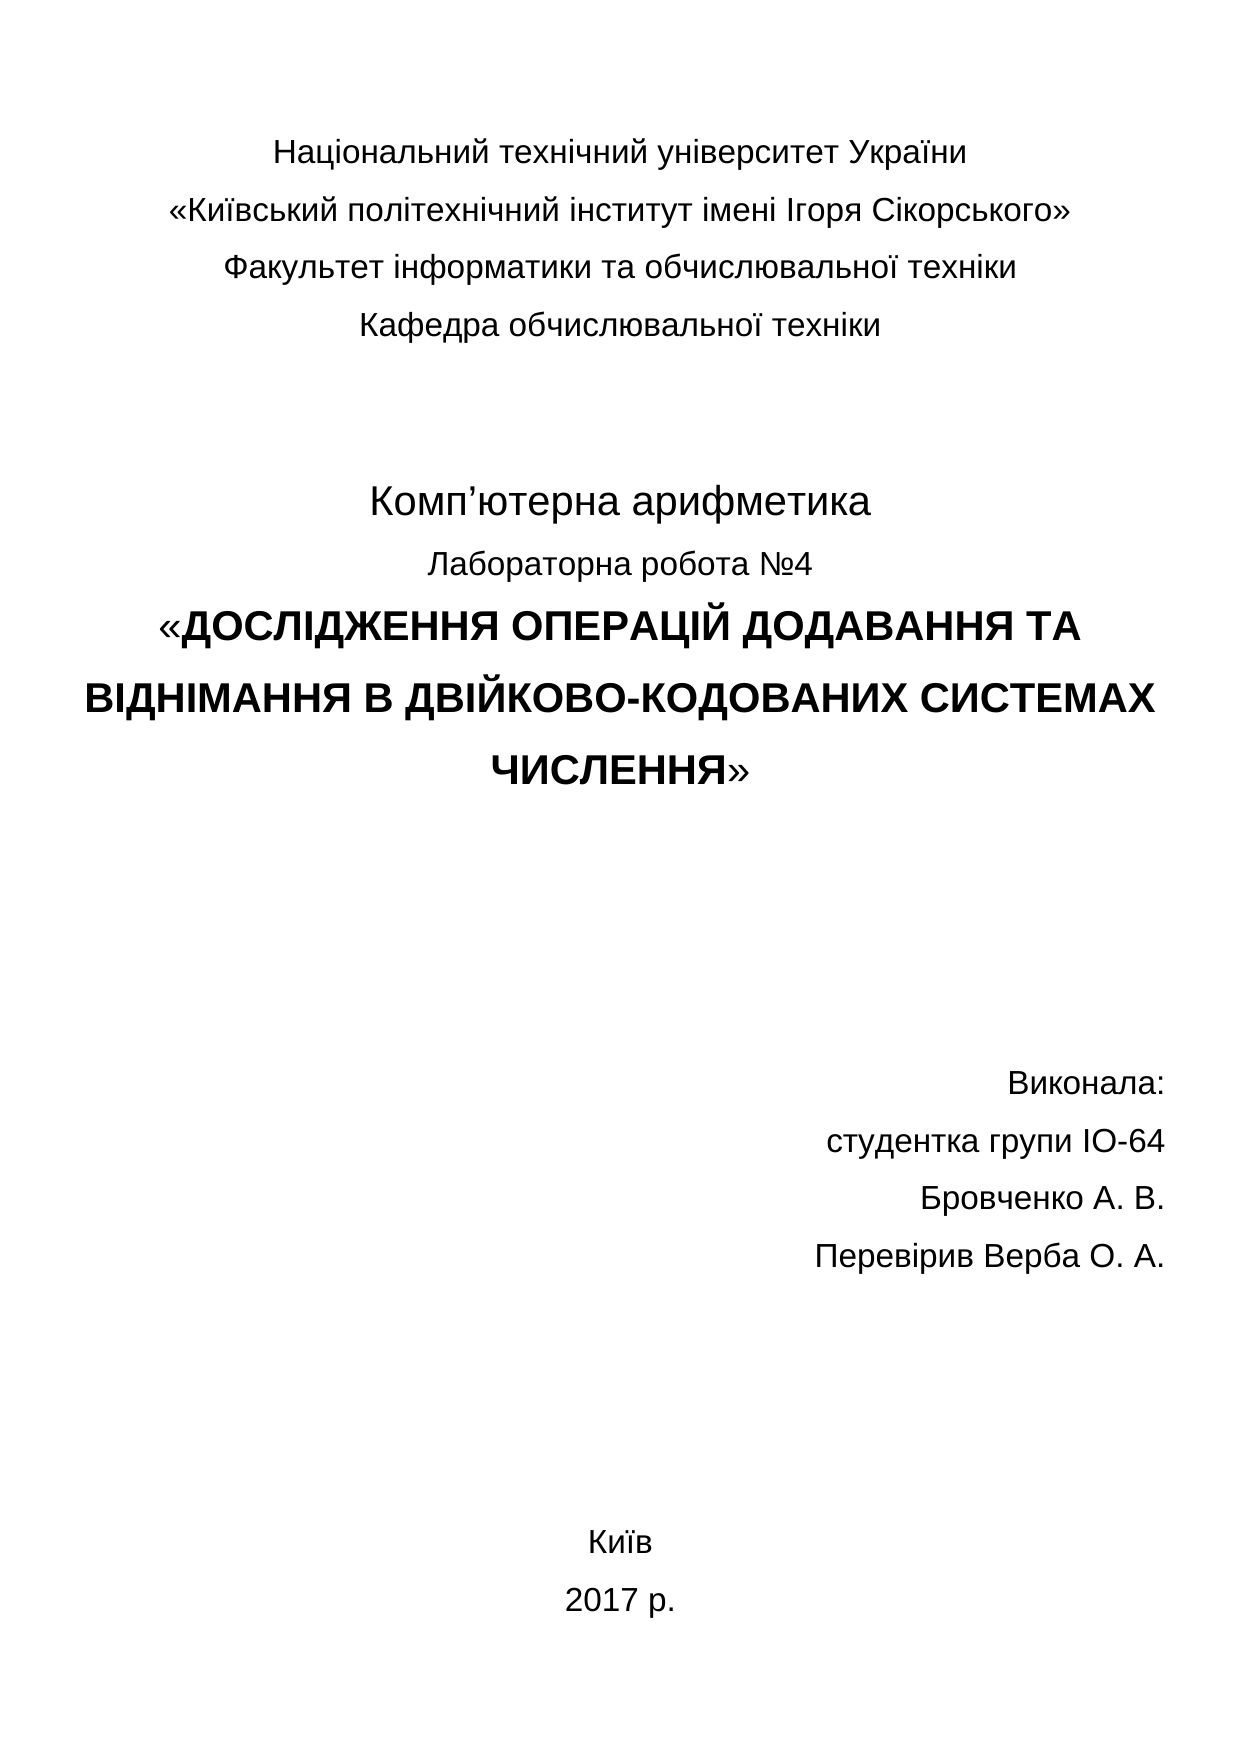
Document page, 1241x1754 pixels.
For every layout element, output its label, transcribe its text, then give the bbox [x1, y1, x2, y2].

text «ДОСЛІДЖЕННЯ ОПЕРАЦІЙ додавання та віднімання В ДВІЙКОВО-КОДОВАНИх СИСТЕМАХ ЧИСЛЕННЯ» [75, 602, 1165, 793]
text Виконала: [75, 1063, 1165, 1102]
text 2017 р. [75, 1580, 1165, 1618]
text Лабораторна робота №4 [75, 544, 1165, 583]
text Київ [75, 1523, 1165, 1561]
text Кафедра обчислювальної техніки [75, 304, 1165, 343]
text студентка групи ІО-64 [75, 1121, 1165, 1159]
text Національний технічний університет України [75, 132, 1165, 171]
text Перевірив Верба О. А. [75, 1236, 1165, 1274]
text «Київський політехнічний інститут імені Ігоря Сікорського» [75, 190, 1165, 228]
text Бровченко А. В. [75, 1178, 1165, 1217]
text Факультет інформатики та обчислювальної техніки [75, 247, 1165, 286]
text Комп’ютерна арифметика [75, 477, 1165, 525]
